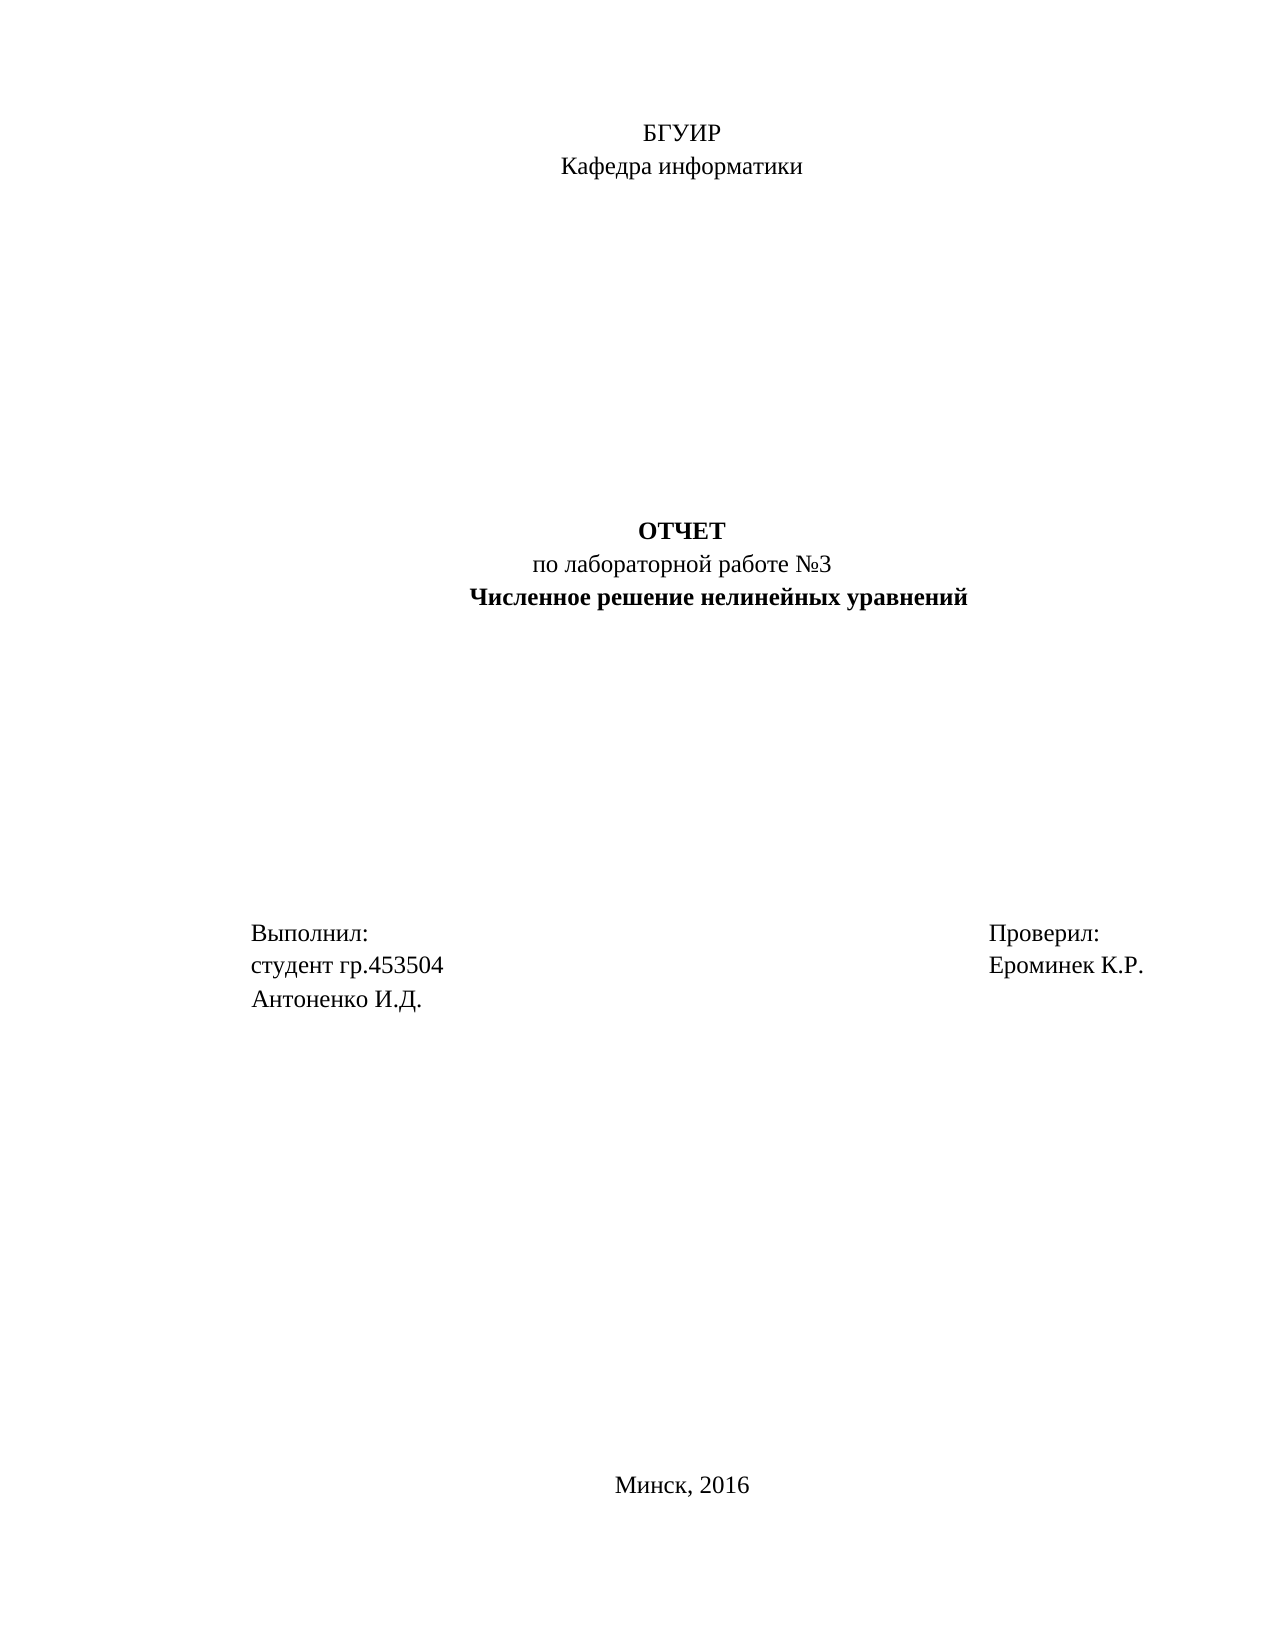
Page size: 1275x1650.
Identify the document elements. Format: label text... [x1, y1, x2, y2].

text Кафедра информатики [177, 151, 1186, 180]
text студент гр.453504 Ероминек К.Р. [177, 951, 1186, 979]
text по лабораторной работе №3 [177, 549, 1186, 578]
text Минск, 2016 [177, 1470, 1186, 1498]
text Выполнил: Проверил: [177, 918, 1186, 946]
text Антоненко И.Д. [177, 984, 1186, 1012]
text ОТЧЕТ [177, 516, 1186, 545]
text БГУИР [177, 118, 1186, 147]
text Численное решение нелинейных уравнений [177, 582, 1186, 611]
